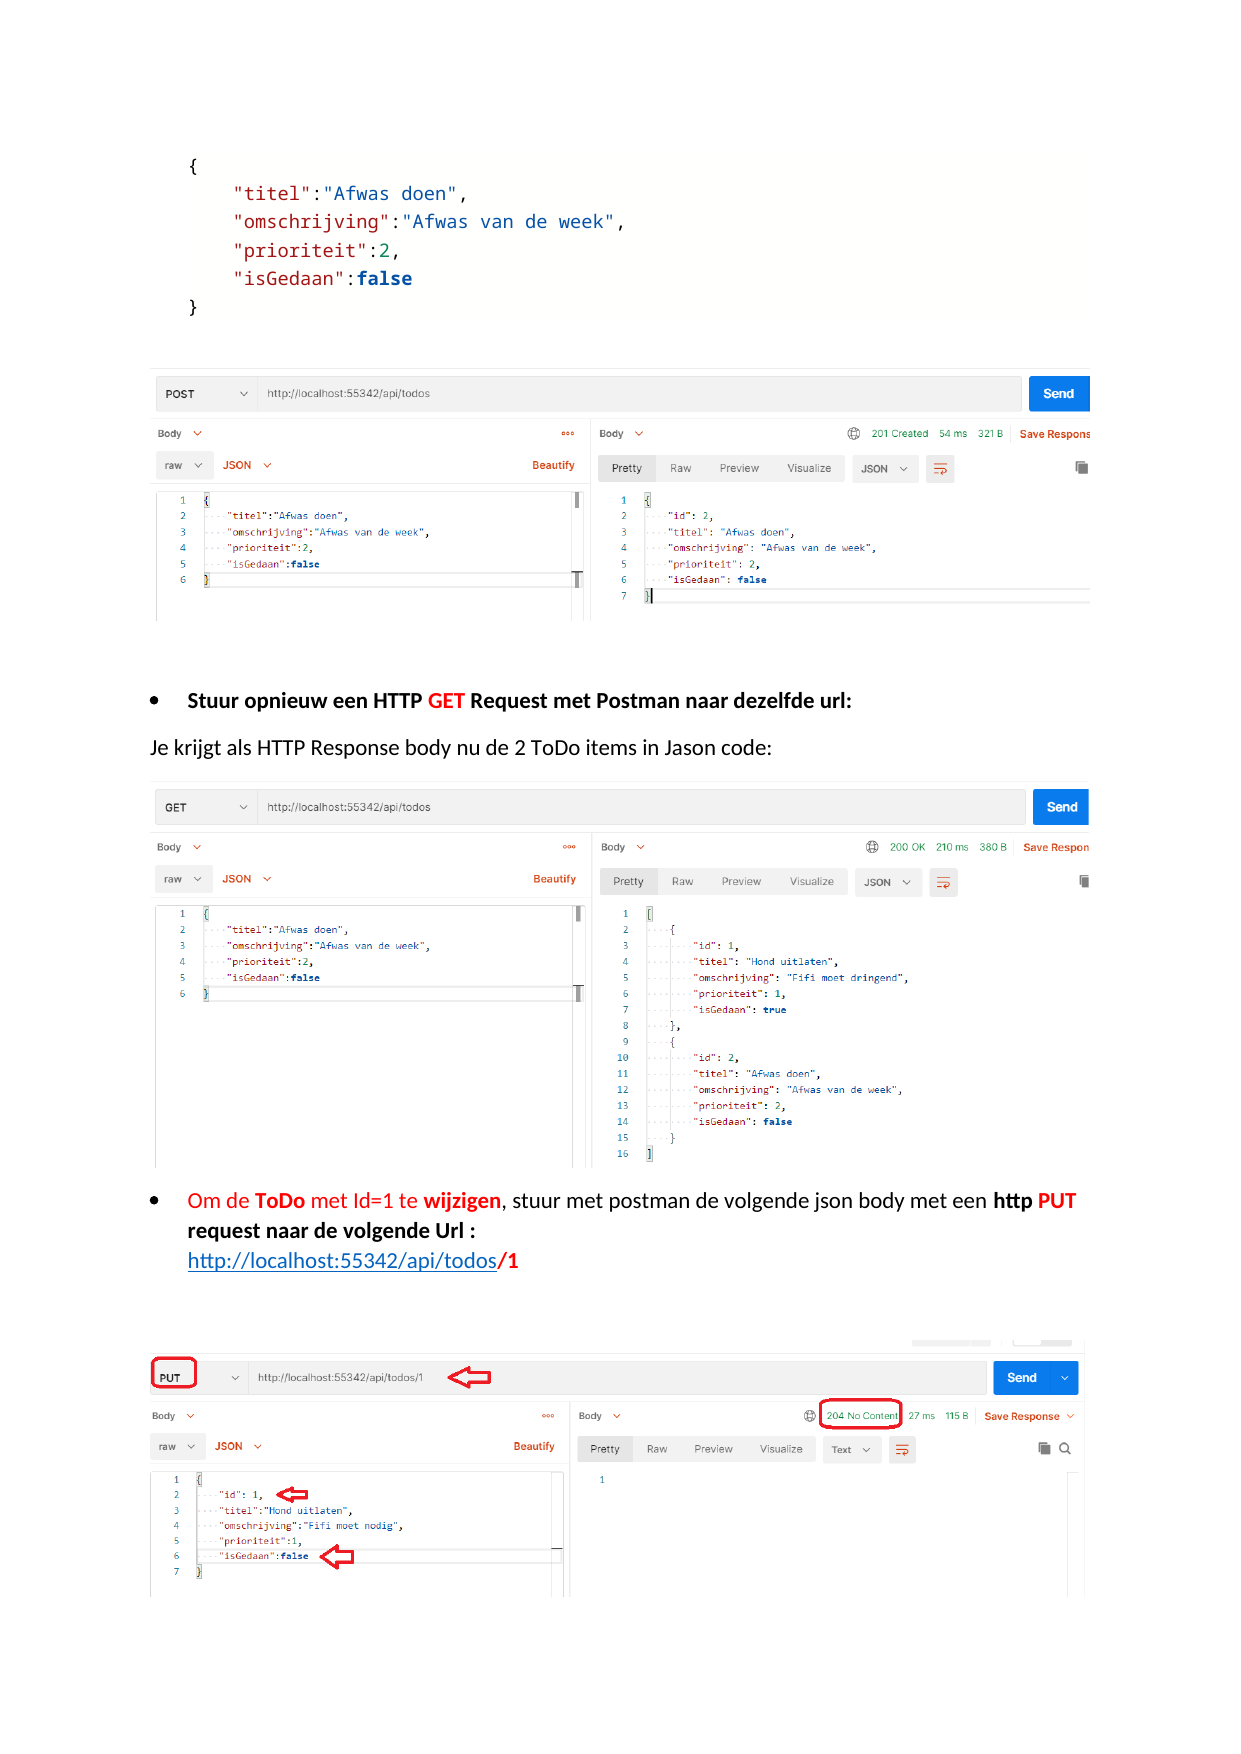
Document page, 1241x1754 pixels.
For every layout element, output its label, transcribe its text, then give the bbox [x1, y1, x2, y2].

text "omschrijving":"Afwas van de week", [187, 206, 1090, 234]
list Stuur opnieuw een HTTP GET Request met Postman naar dezelfde url: [150, 686, 1090, 714]
text "isGedaan":false [187, 262, 1090, 291]
picture [150, 779, 1089, 1168]
text "prioriteit":2, [187, 234, 1090, 262]
picture [150, 1340, 1089, 1597]
list Om de ToDo met Id=1 te wijzigen, stuur met postman de volgende json body met een http PUT request naar de volgende Url : [150, 1186, 1090, 1244]
text Je krijgt als HTTP Response body nu de 2 ToDo items in Jason code: [150, 733, 1090, 761]
text "titel":"Afwas doen", [187, 178, 1090, 206]
list http://localhost:55342/api/todos/1 [187, 1246, 1090, 1274]
text { [187, 150, 1090, 178]
picture [150, 365, 1090, 621]
text } [187, 291, 1090, 319]
